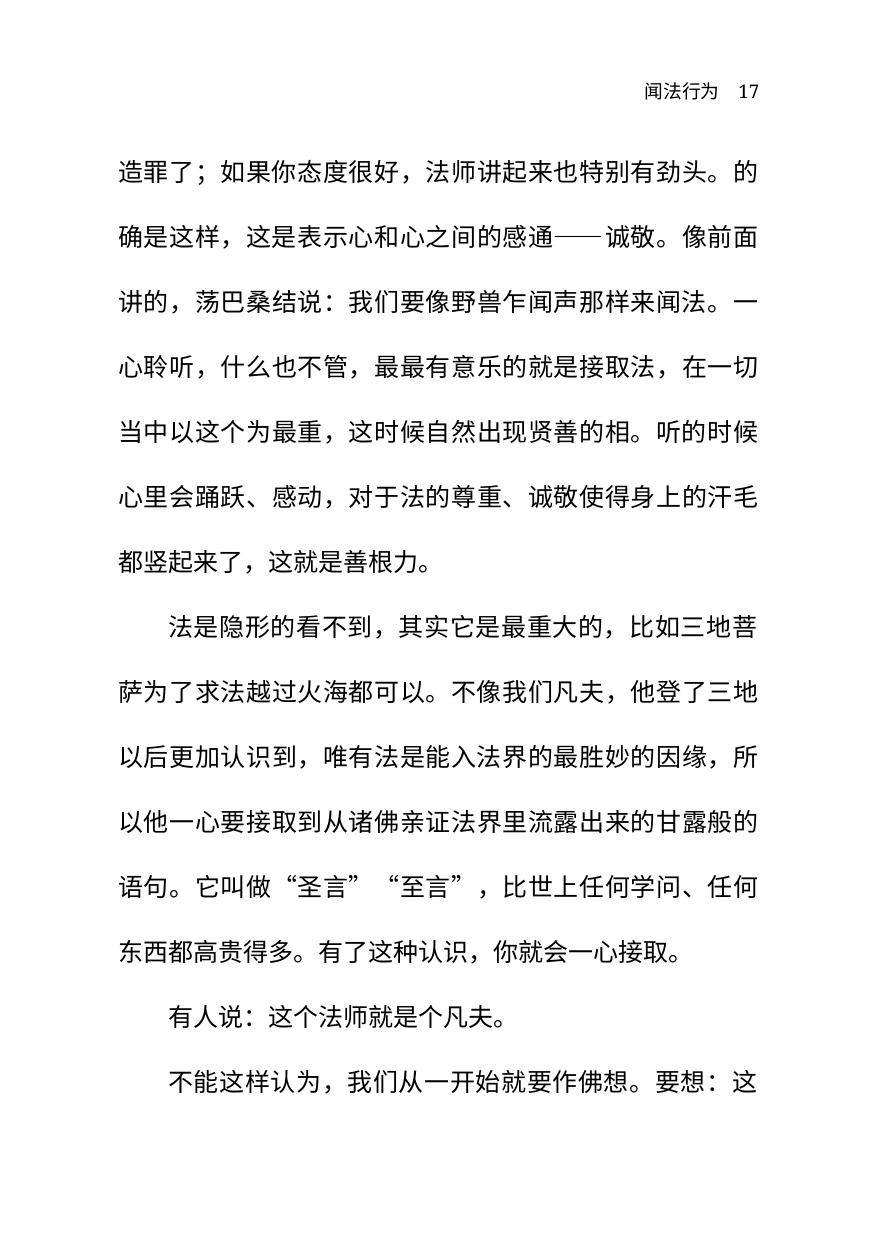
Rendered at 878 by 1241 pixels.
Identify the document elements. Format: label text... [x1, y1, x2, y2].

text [118, 138, 759, 593]
text 法是隐形的看不到，其实它是最重大的，比如三地菩萨为了求法越过火海都可以。不像我们凡夫，他登了三地以后更加认识到，唯有法是能入法界的最胜妙的因缘，所以他一心要接取到从诸佛亲证法界里流露出来的甘露般的语句。它叫做“圣言”“至言”，比世上任何学问、任何东西都高贵得多。有了这种认识，你就会一心接取。 [118, 593, 759, 983]
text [118, 1048, 759, 1113]
text 有人说：这个法师就是个凡夫。 [118, 983, 759, 1048]
